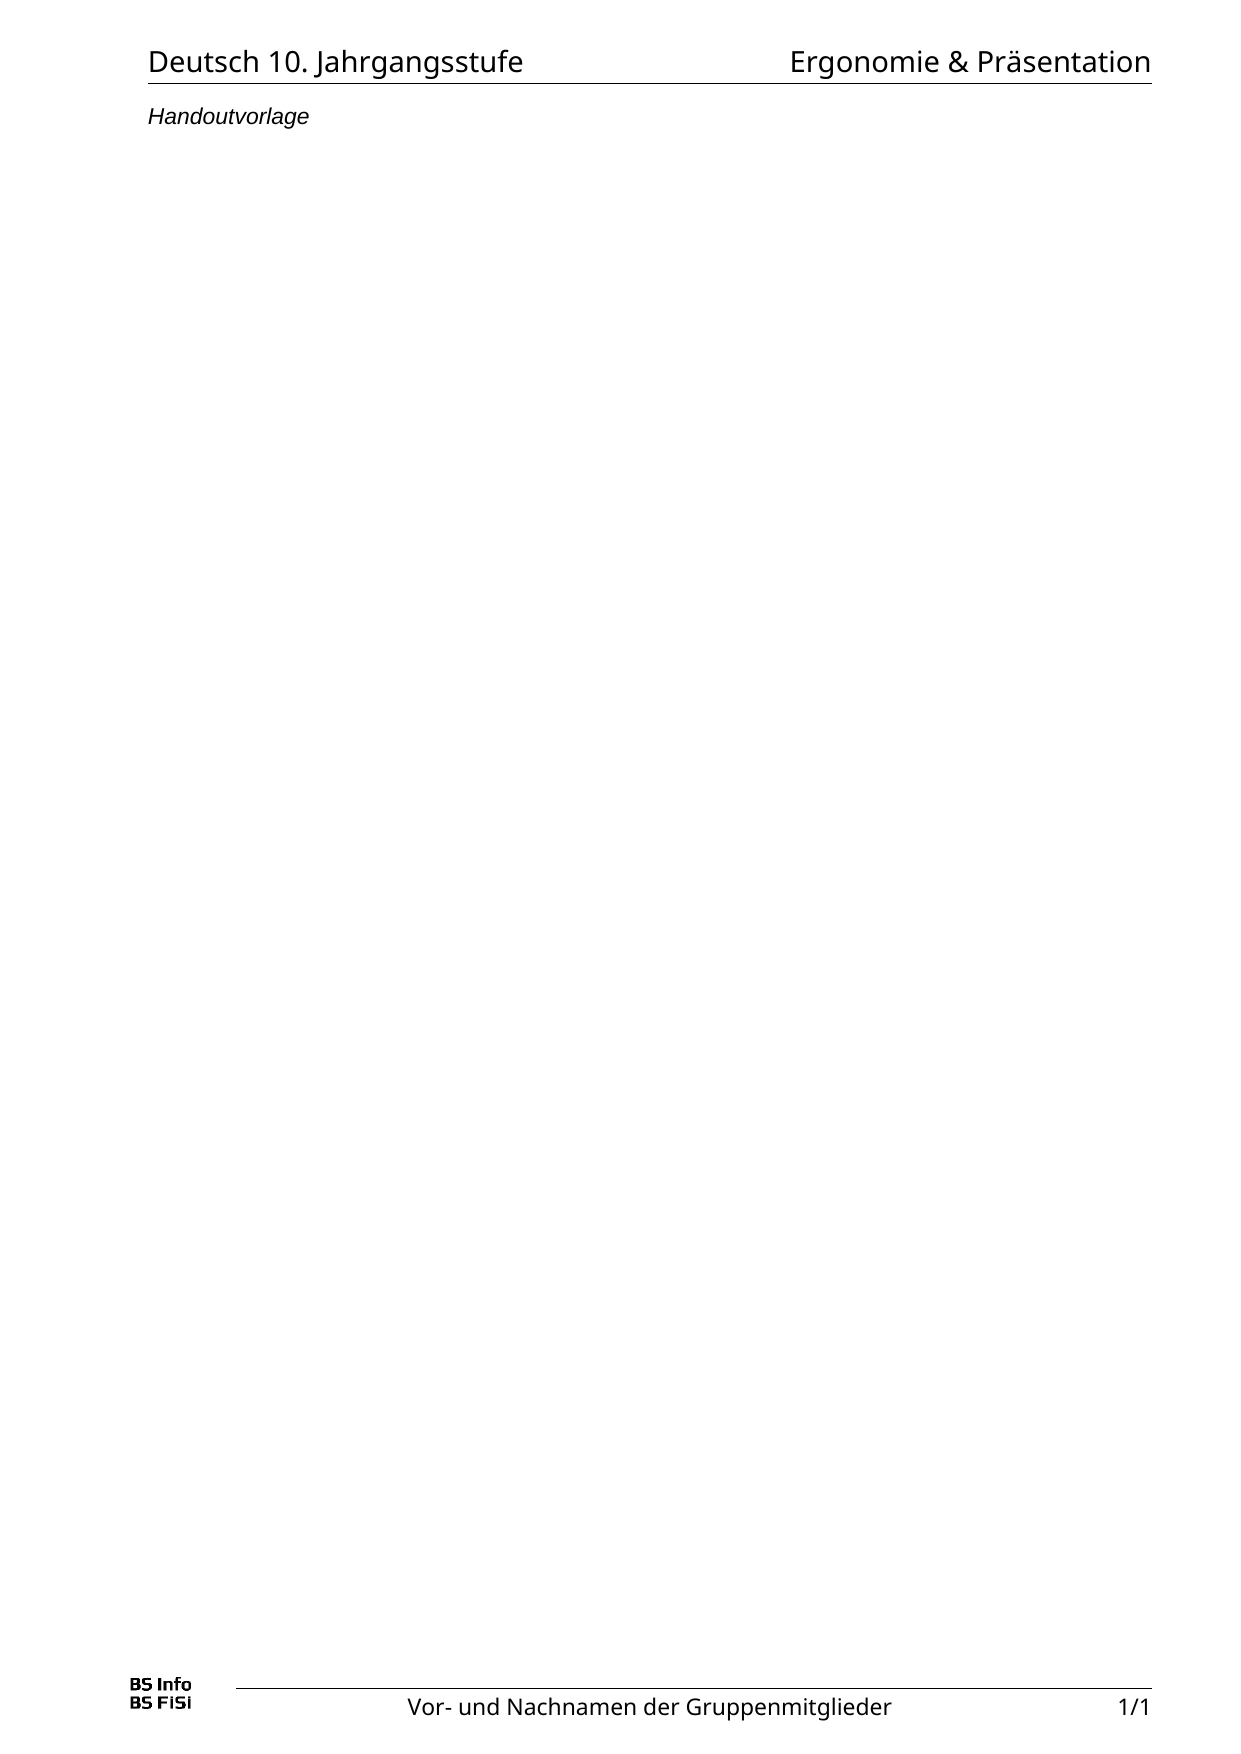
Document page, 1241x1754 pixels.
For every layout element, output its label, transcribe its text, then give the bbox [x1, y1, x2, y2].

picture [130, 1677, 191, 1709]
text Handoutvorlage [148, 103, 1152, 130]
